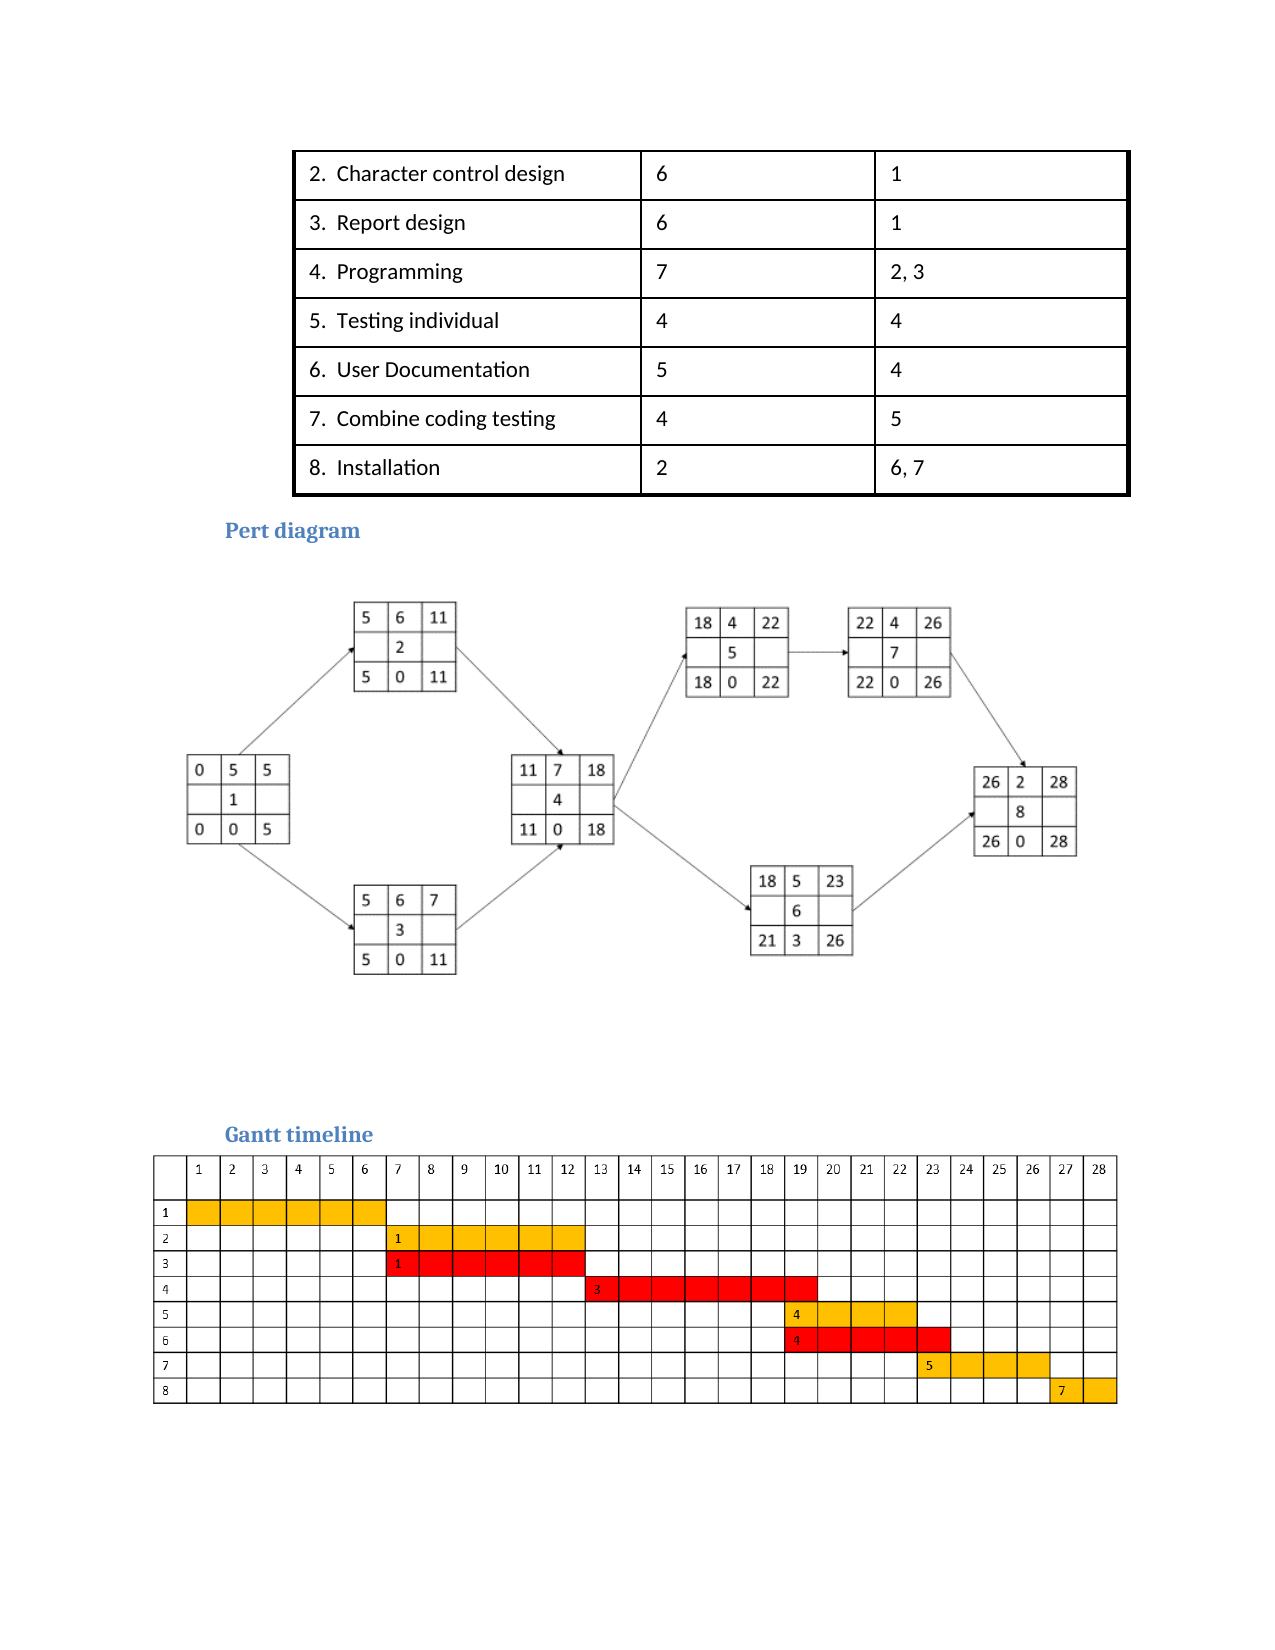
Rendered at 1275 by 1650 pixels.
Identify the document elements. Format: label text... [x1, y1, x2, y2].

picture [150, 1152, 1125, 1406]
table_cell 5. Testing individual [296, 299, 640, 346]
table_cell 5 [876, 397, 1126, 444]
table_cell 1 [876, 152, 1126, 199]
table_cell 1 [876, 201, 1126, 248]
table_cell 4 [642, 299, 874, 346]
table_cell 6. User Documentation [296, 348, 640, 395]
table_cell 4. Programming [296, 250, 640, 297]
table_cell 7. Combine coding testing [296, 397, 640, 444]
table_cell 8. Installation [296, 446, 640, 493]
subtitle Gantt timeline [225, 1122, 1125, 1148]
table_cell 2. Character control design [296, 152, 640, 199]
table_cell 4 [876, 299, 1126, 346]
table_cell 6 [642, 152, 874, 199]
subtitle Pert diagram [225, 518, 1125, 544]
table_cell 6, 7 [876, 446, 1126, 493]
table_cell 4 [876, 348, 1126, 395]
picture [150, 548, 1125, 1097]
table_cell 6 [642, 201, 874, 248]
table_cell 2 [642, 446, 874, 493]
table_cell 3. Report design [296, 201, 640, 248]
table_cell 2, 3 [876, 250, 1126, 297]
table_cell 7 [642, 250, 874, 297]
table_cell 5 [642, 348, 874, 395]
table_cell 4 [642, 397, 874, 444]
